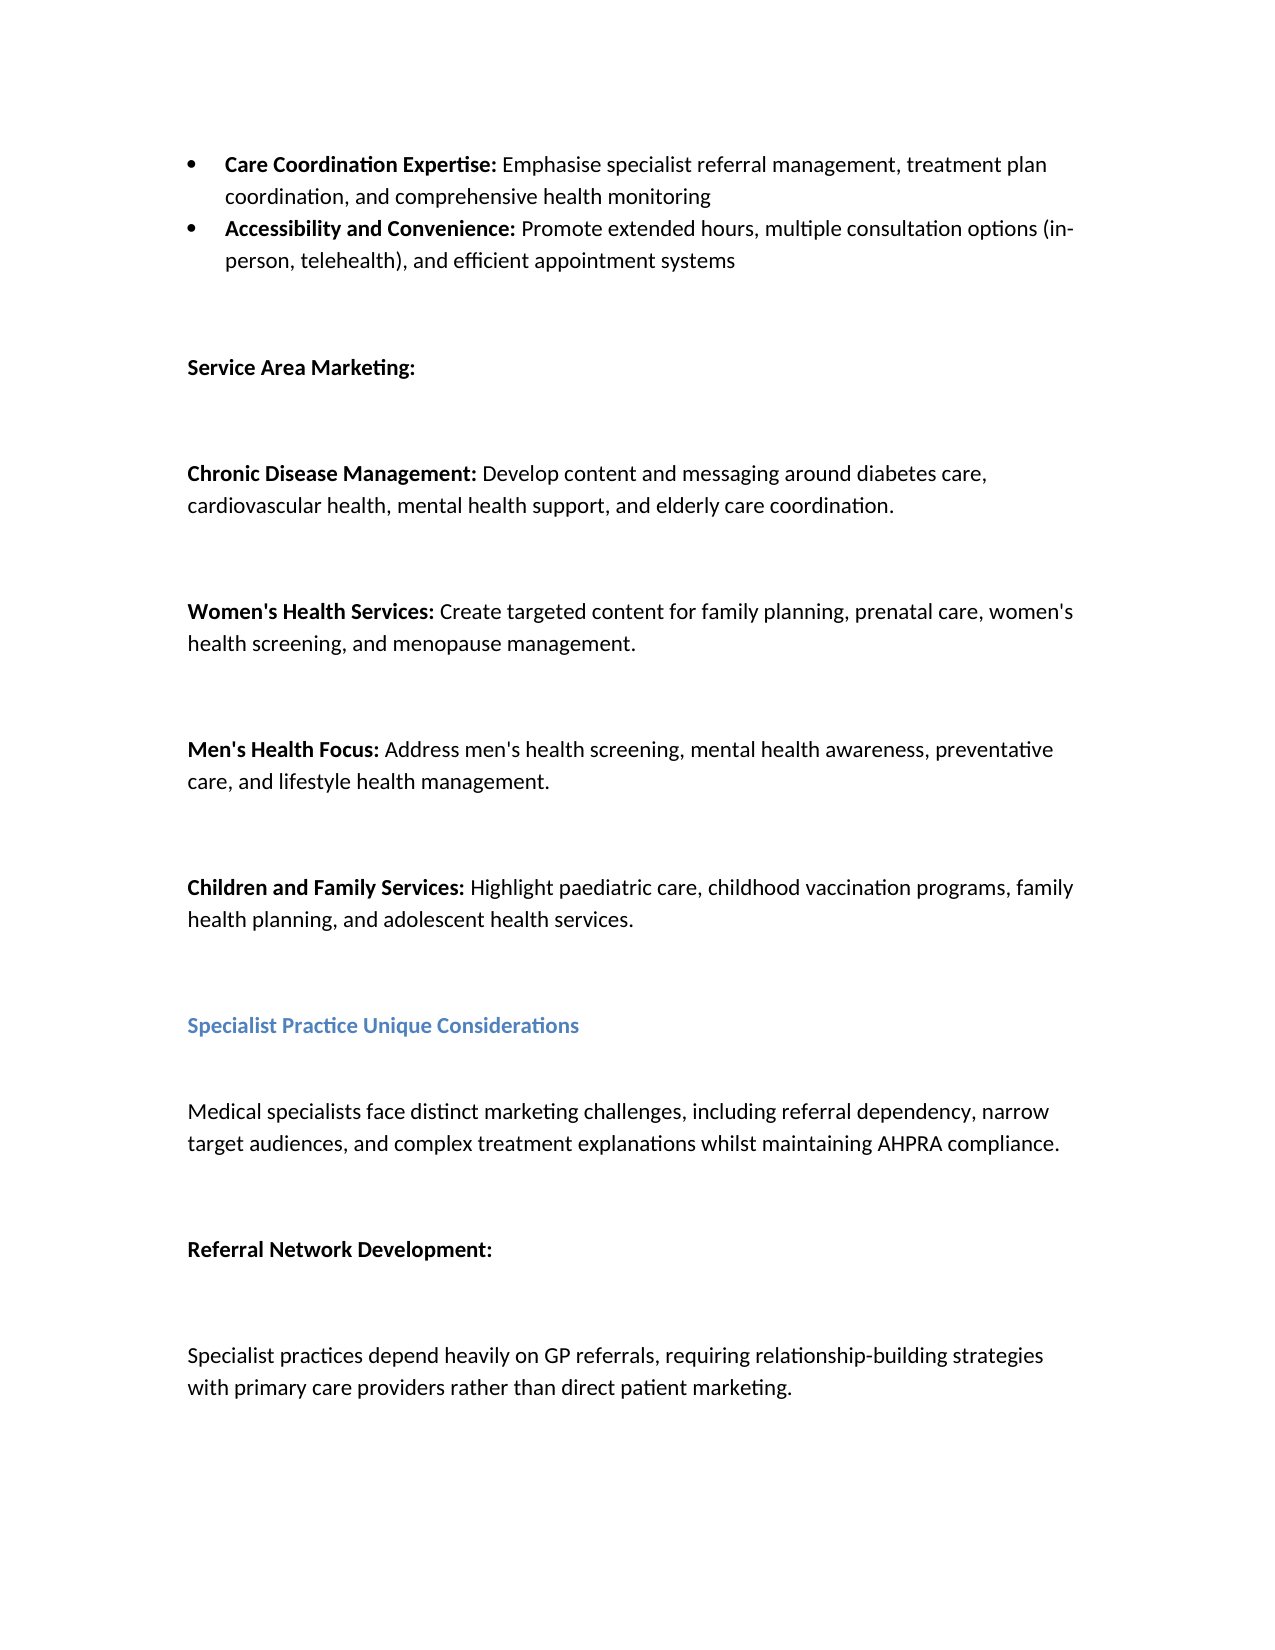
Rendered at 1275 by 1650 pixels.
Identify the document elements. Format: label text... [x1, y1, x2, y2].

text Referral Network Development: [187, 1235, 1087, 1263]
text Specialist practices depend heavily on GP referrals, requiring relationship-building strategies with primary care providers rather than direct patient marketing. [187, 1341, 1087, 1401]
text Service Area Marketing: [187, 353, 1087, 381]
subtitle Specialist Practice Unique Considerations [187, 1012, 1087, 1039]
list Accessibility and Convenience: Promote extended hours, multiple consultation options (in-person, telehealth), and efficient appointment systems [187, 214, 1087, 274]
text Men's Health Focus: Address men's health screening, mental health awareness, preventative care, and lifestyle health management. [187, 735, 1087, 795]
text Children and Family Services: Highlight paediatric care, childhood vaccination programs, family health planning, and adolescent health services. [187, 873, 1087, 933]
list Care Coordination Expertise: Emphasise specialist referral management, treatment plan coordination, and comprehensive health monitoring [187, 150, 1087, 210]
text Medical specialists face distinct marketing challenges, including referral dependency, narrow target audiences, and complex treatment explanations whilst maintaining AHPRA compliance. [187, 1097, 1087, 1157]
text Women's Health Services: Create targeted content for family planning, prenatal care, women's health screening, and menopause management. [187, 597, 1087, 657]
text Chronic Disease Management: Develop content and messaging around diabetes care, cardiovascular health, mental health support, and elderly care coordination. [187, 459, 1087, 519]
